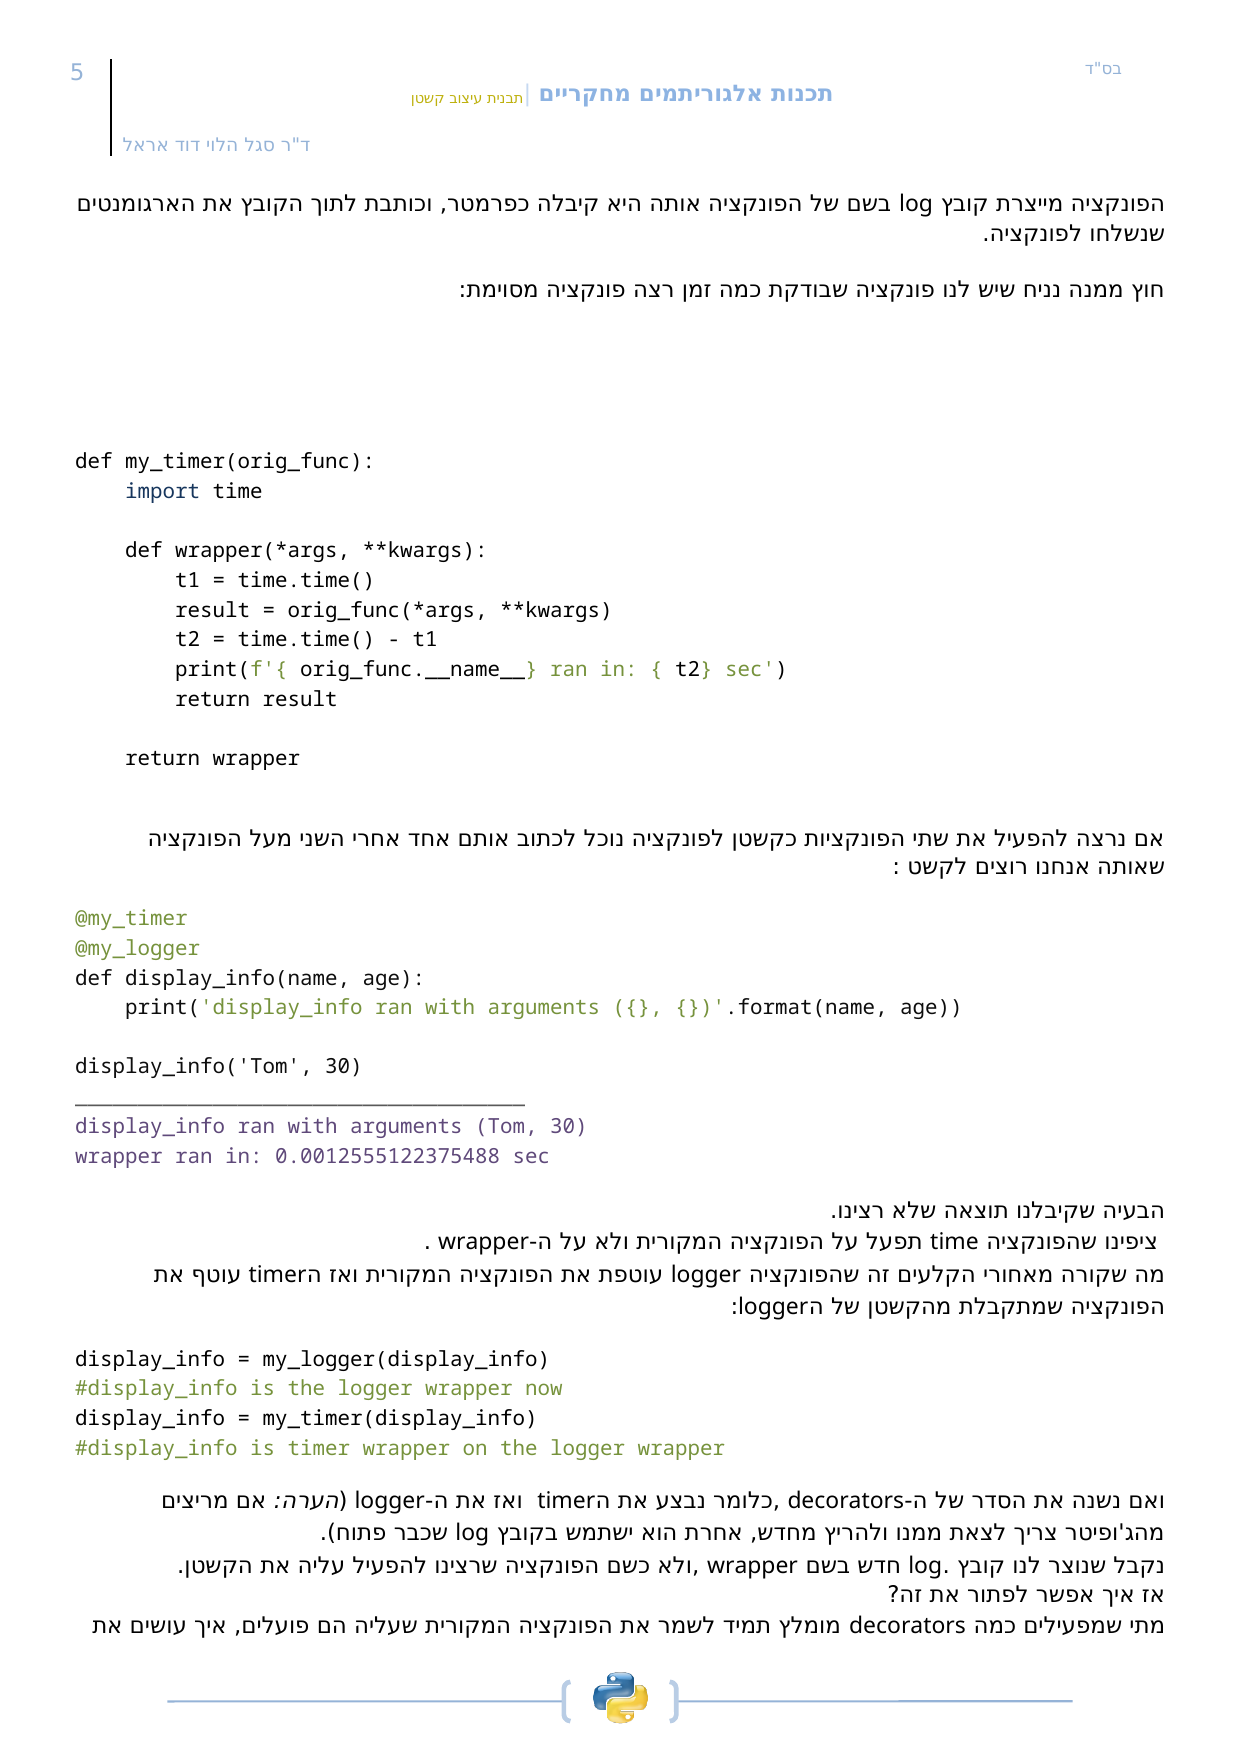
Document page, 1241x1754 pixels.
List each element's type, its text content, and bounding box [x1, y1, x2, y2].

picture [585, 1661, 655, 1744]
text return wrapper [75, 742, 1165, 772]
text אם נרצה להפעיל את שתי הפונקציות כקשטן לפונקציה נוכל לכתוב אותם אחד אחרי השני מעל הפונקציה שאותה אנחנו רוצים לקשט : [75, 825, 1165, 880]
text @my_logger [75, 932, 1165, 961]
text הבעיה שקיבלנו תוצאה שלא רצינו. ציפינו שהפונקציה time תפעל על הפונקציה המקורית ולא על ה-wrapper . מה שקורה מאחורי הקלעים זה שהפונקציה logger עוטפת את הפונקציה המקורית ואז הtimer עוטף את הפונקציה שמתקבלת מהקשטן של הlogger: [75, 1169, 1165, 1321]
text הפונקציה מייצרת קובץ log בשם של הפונקציה אותה היא קיבלה כפרמטר, וכותבת לתוך הקובץ את הארגומנטים שנשלחו לפונקציה. חוץ ממנה נניח שיש לנו פונקציה שבודקת כמה זמן רצה פונקציה מסוימת: [75, 187, 1165, 302]
text return result [75, 683, 1165, 712]
text display_info = my_logger(display_info) #display_info is the logger wrapper now display_info = my_timer(display_info) #display_info is timer wrapper on the logger wrapper [75, 1344, 1165, 1461]
text def my_timer(orig_func): [75, 445, 1165, 475]
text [75, 1484, 1165, 1640]
text def display_info(name, age): [75, 961, 1165, 991]
text def wrapper(*args, **kwargs): [75, 534, 1165, 564]
text @my_timer [75, 902, 1165, 932]
text t2 = time.time() - t1 [75, 623, 1165, 653]
text import time [75, 475, 1165, 504]
text print(f'{ orig_func.__name__} ran in: { t2} sec') [75, 653, 1165, 683]
text print('display_info ran with arguments ({}, {})'.format(name, age)) [75, 991, 1165, 1021]
text t1 = time.time() [75, 564, 1165, 593]
text display_info('Tom', 30) ____________________________________ display_info ran with arguments (Tom, 30) wrapper ran in: 0.0012555122375488 sec [75, 1050, 1165, 1169]
text result = orig_func(*args, **kwargs) [75, 593, 1165, 623]
